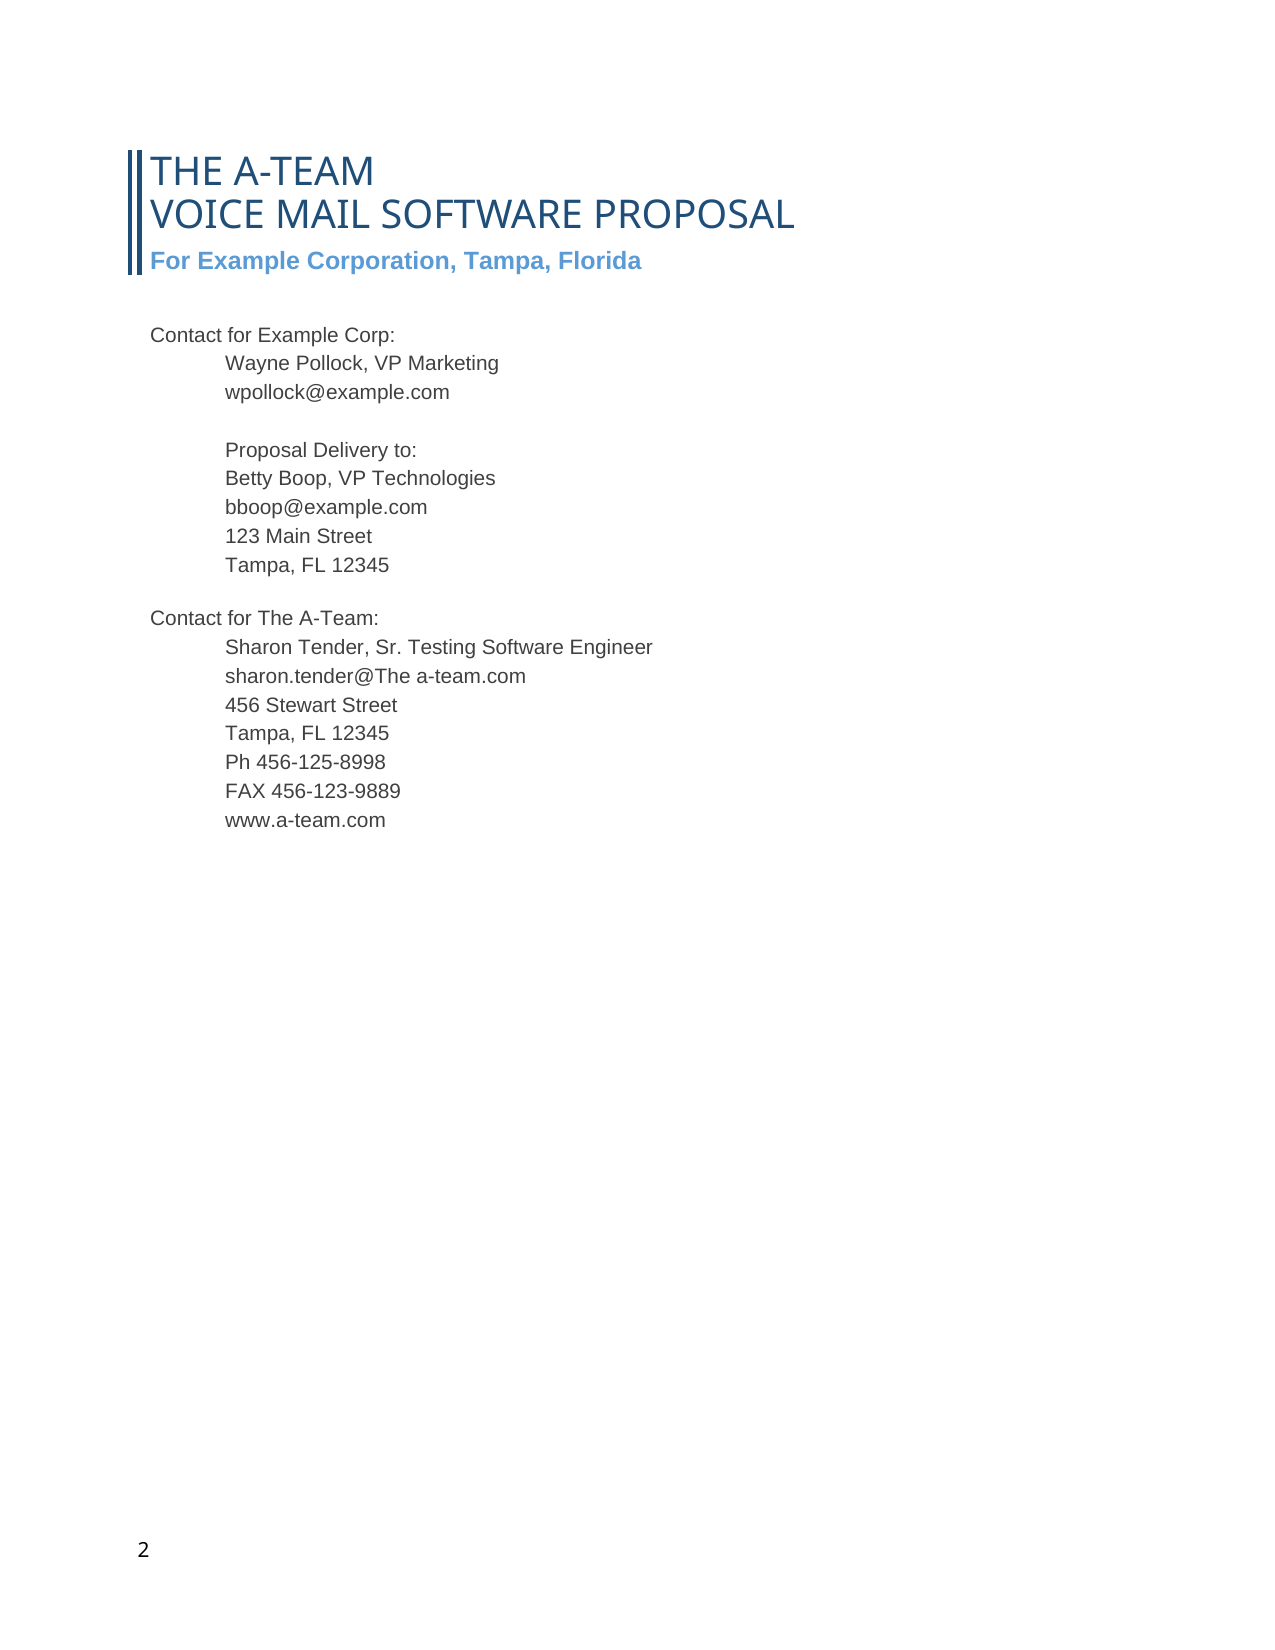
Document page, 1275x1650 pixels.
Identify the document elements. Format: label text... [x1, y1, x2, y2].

text wpollock@example.com [225, 380, 1125, 404]
text Proposal Delivery to: [225, 437, 1125, 461]
text 123 Main Street [225, 524, 1125, 548]
text Contact for The A-Team: [150, 606, 1125, 630]
title Voice Mail Software Proposal [150, 150, 1125, 237]
text Ph 456-125-8998 [225, 750, 1125, 774]
subtitle For Example Corporation, Tampa, Florida [142, 246, 1125, 275]
text Sharon Tender, Sr. Testing Software Engineer [225, 635, 1125, 659]
text bboop@example.com [225, 495, 1125, 519]
text www.a-team.com [225, 807, 1125, 831]
text Tampa, FL 12345 [225, 552, 1125, 576]
text 456 Stewart Street [225, 692, 1125, 716]
text Wayne Pollock, VP Marketing [225, 351, 1125, 375]
text FAX 456-123-9889 [225, 779, 1125, 803]
text sharon.tender@The a-team.com [225, 664, 1125, 688]
text Contact for Example Corp: [150, 322, 1125, 346]
text Betty Boop, VP Technologies [225, 466, 1125, 490]
text Tampa, FL 12345 [225, 721, 1125, 745]
